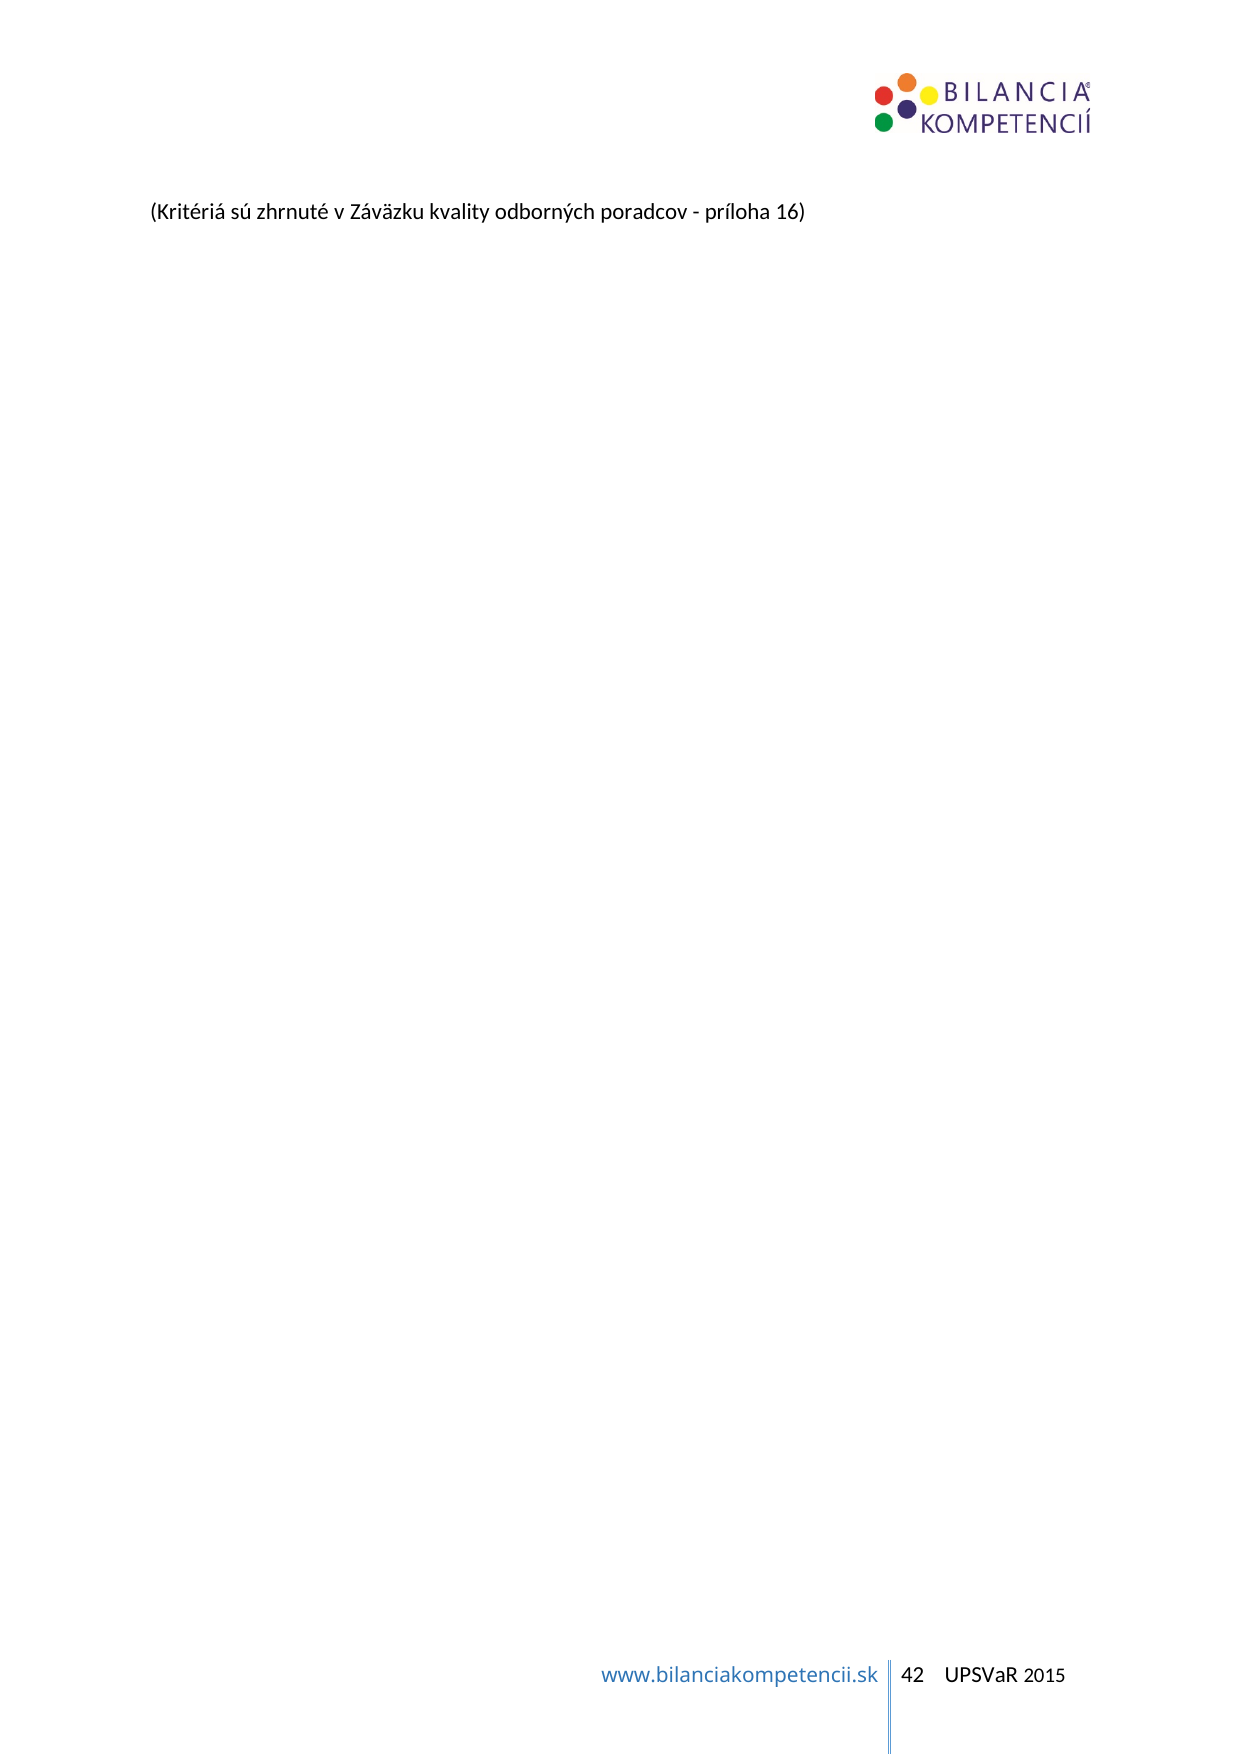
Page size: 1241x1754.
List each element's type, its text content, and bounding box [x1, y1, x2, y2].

text (Kritériá sú zhrnuté v Záväzku kvality odborných poradcov - príloha 16) [150, 197, 1090, 225]
picture [875, 73, 1091, 133]
